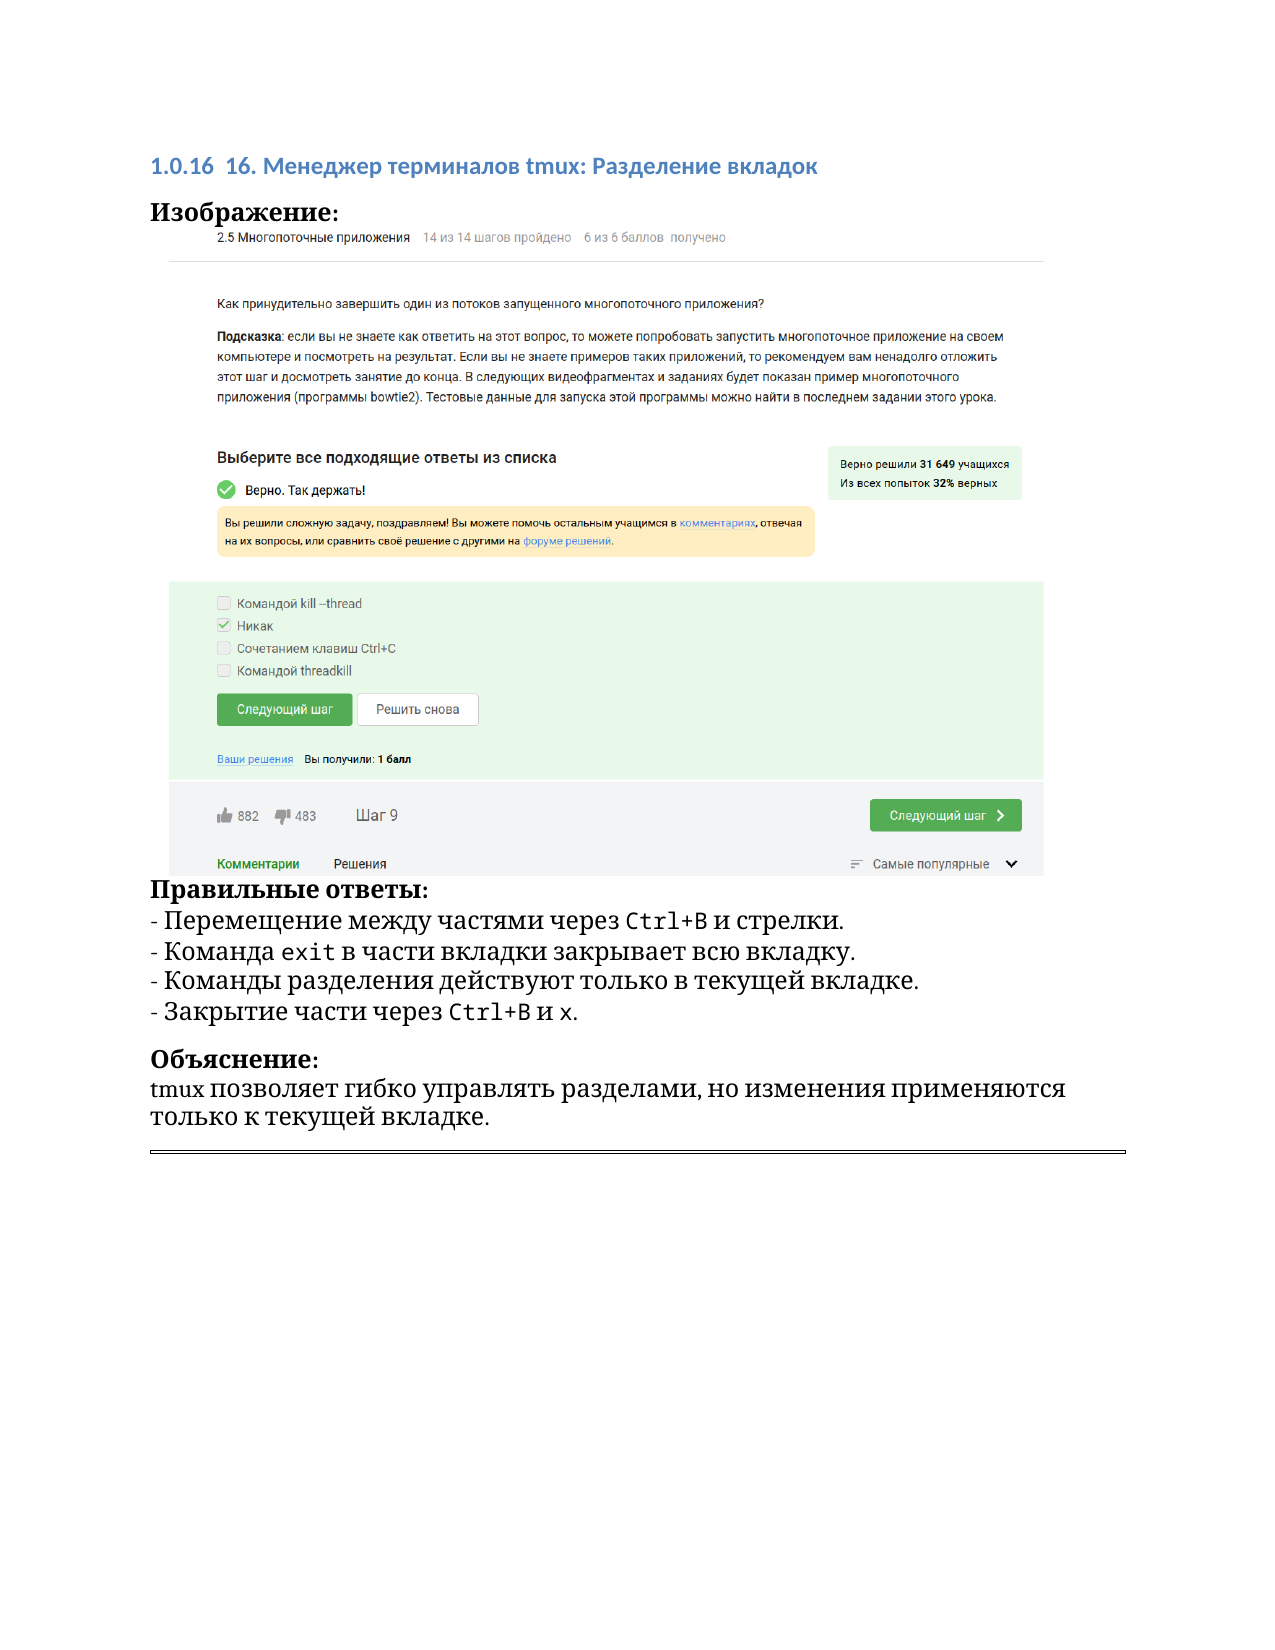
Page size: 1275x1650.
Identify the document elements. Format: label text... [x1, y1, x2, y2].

picture [168, 228, 1044, 876]
text Объяснение: tmux позволяет гибко управлять разделами, но изменения применяются только к текущей вкладке. [150, 1046, 1125, 1132]
subtitle 1.0.16 16. Менеджер терминалов tmux: Разделение вкладок [150, 150, 1125, 181]
